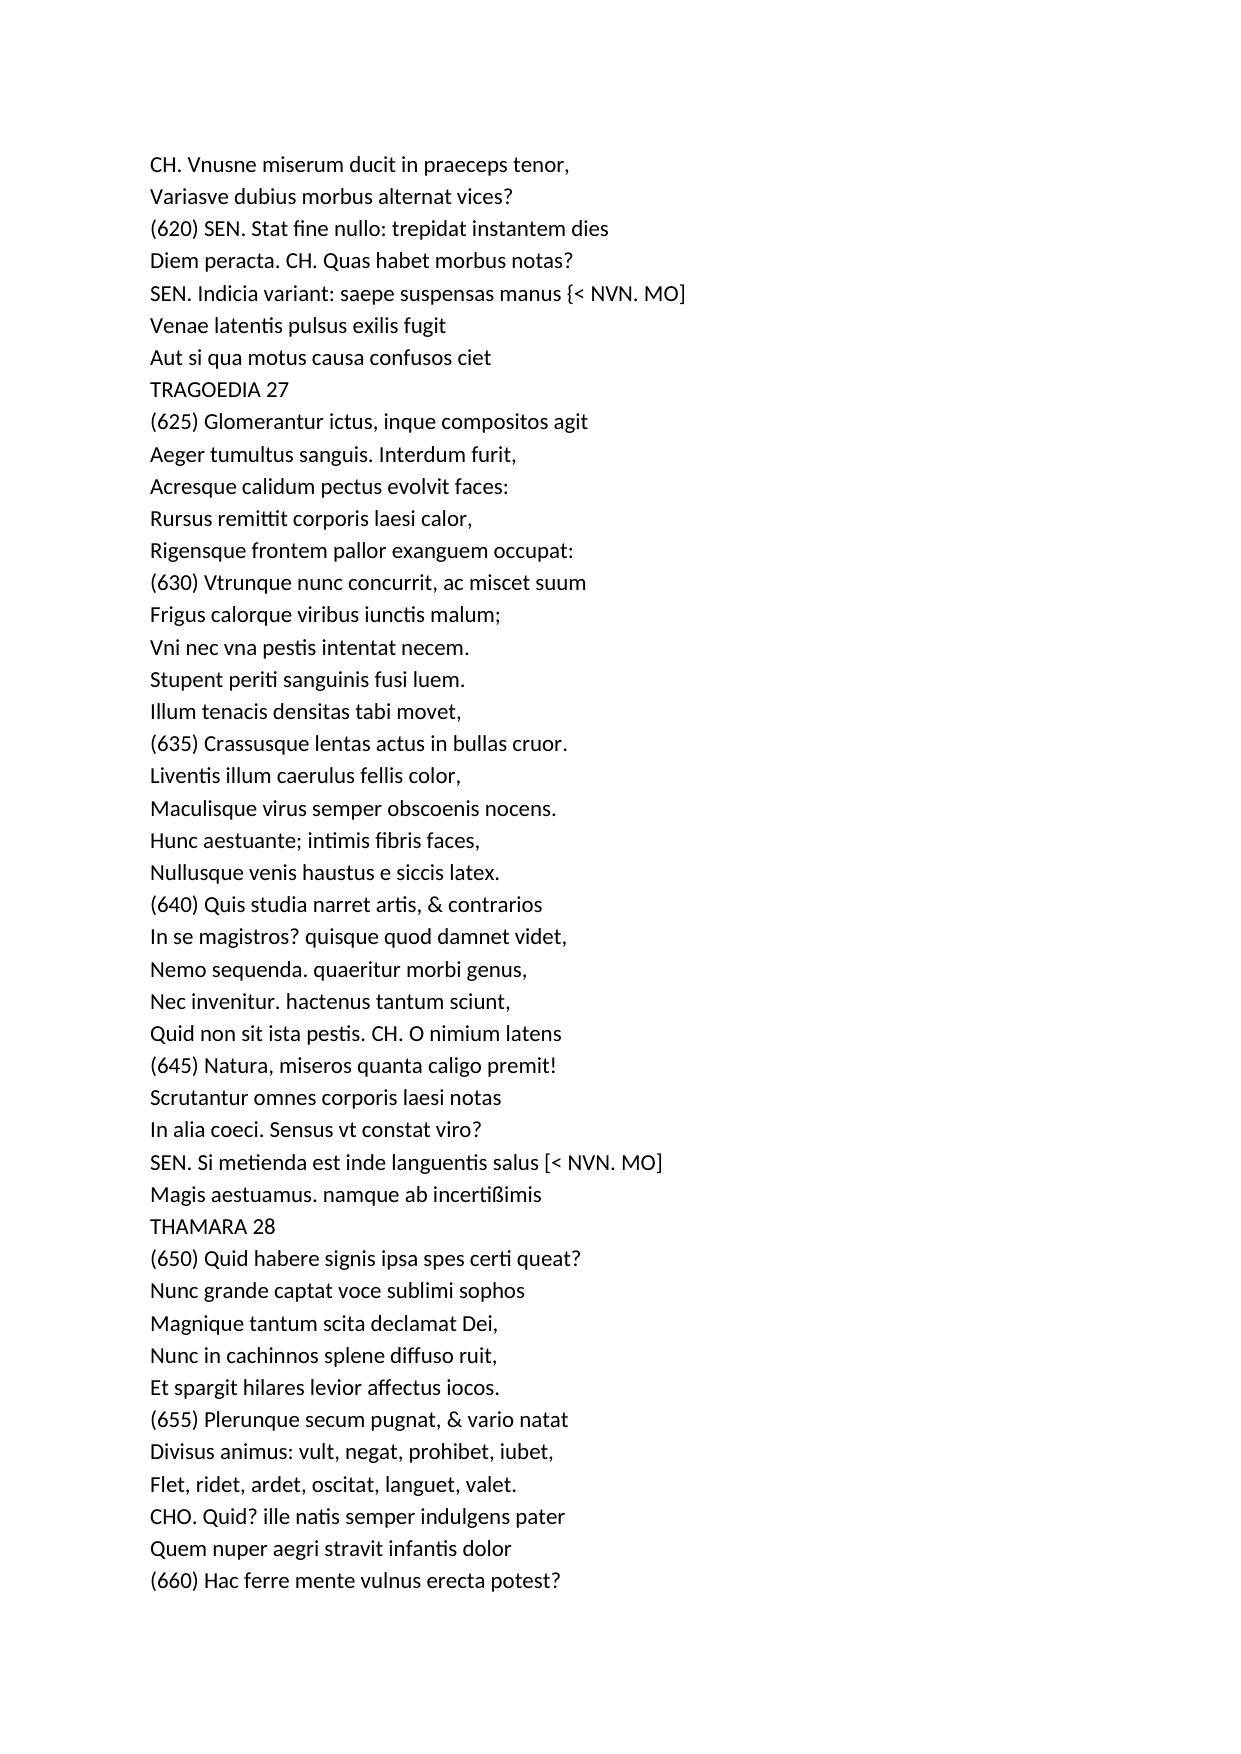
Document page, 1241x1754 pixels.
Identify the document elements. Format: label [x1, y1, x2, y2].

text [150, 150, 1090, 1594]
